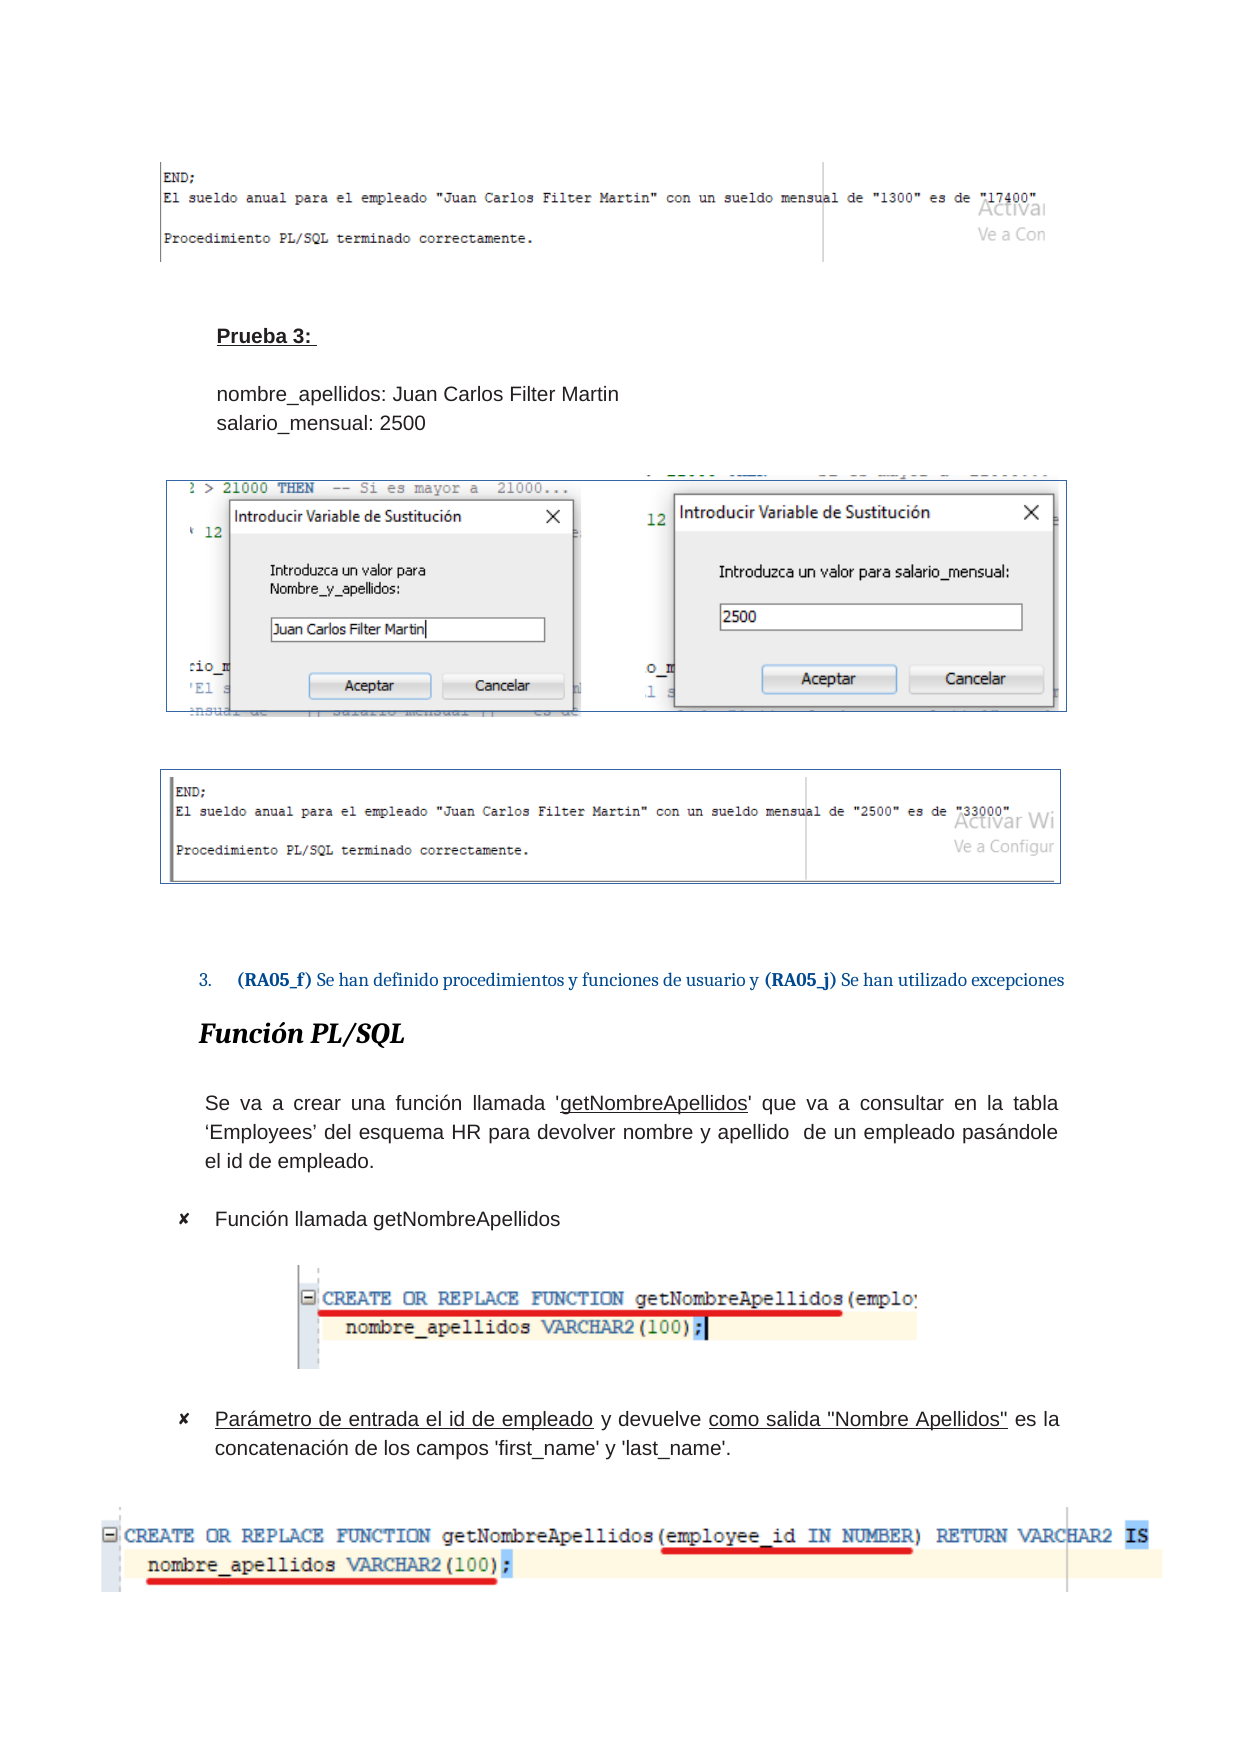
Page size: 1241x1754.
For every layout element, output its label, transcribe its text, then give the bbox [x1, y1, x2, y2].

picture [101, 1507, 1163, 1592]
picture [288, 1265, 917, 1369]
text Se va a crear una función llamada 'getNombreApellidos' que va a consultar en la tabla ‘Employees’ del esquema HR para devolver nombre y apellido de un empleado pasándole el id de empleado. [204, 1091, 1059, 1173]
list Función llamada getNombreApellidos [177, 1207, 1060, 1231]
picture [645, 481, 1059, 711]
picture [645, 475, 1059, 480]
list Parámetro de entrada el id de empleado y devuelve como salida "Nombre Apellidos" es la concatenación de los campos 'first_name' y 'last_name'. [177, 1407, 1060, 1460]
text nombre_apellidos: Juan Carlos Filter Martin [216, 382, 1059, 406]
picture [169, 777, 1054, 882]
picture [190, 481, 582, 711]
subtitle (RA05_f) Se han definido procedimientos y funciones de usuario y (RA05_j) Se han utilizado excepciones [199, 945, 1067, 992]
picture [190, 712, 582, 717]
text Prueba 3: [216, 324, 1059, 348]
subtitle Función PL/SQL [199, 1017, 1065, 1051]
text salario_mensual: 2500 [216, 411, 1059, 435]
picture [160, 162, 1045, 262]
